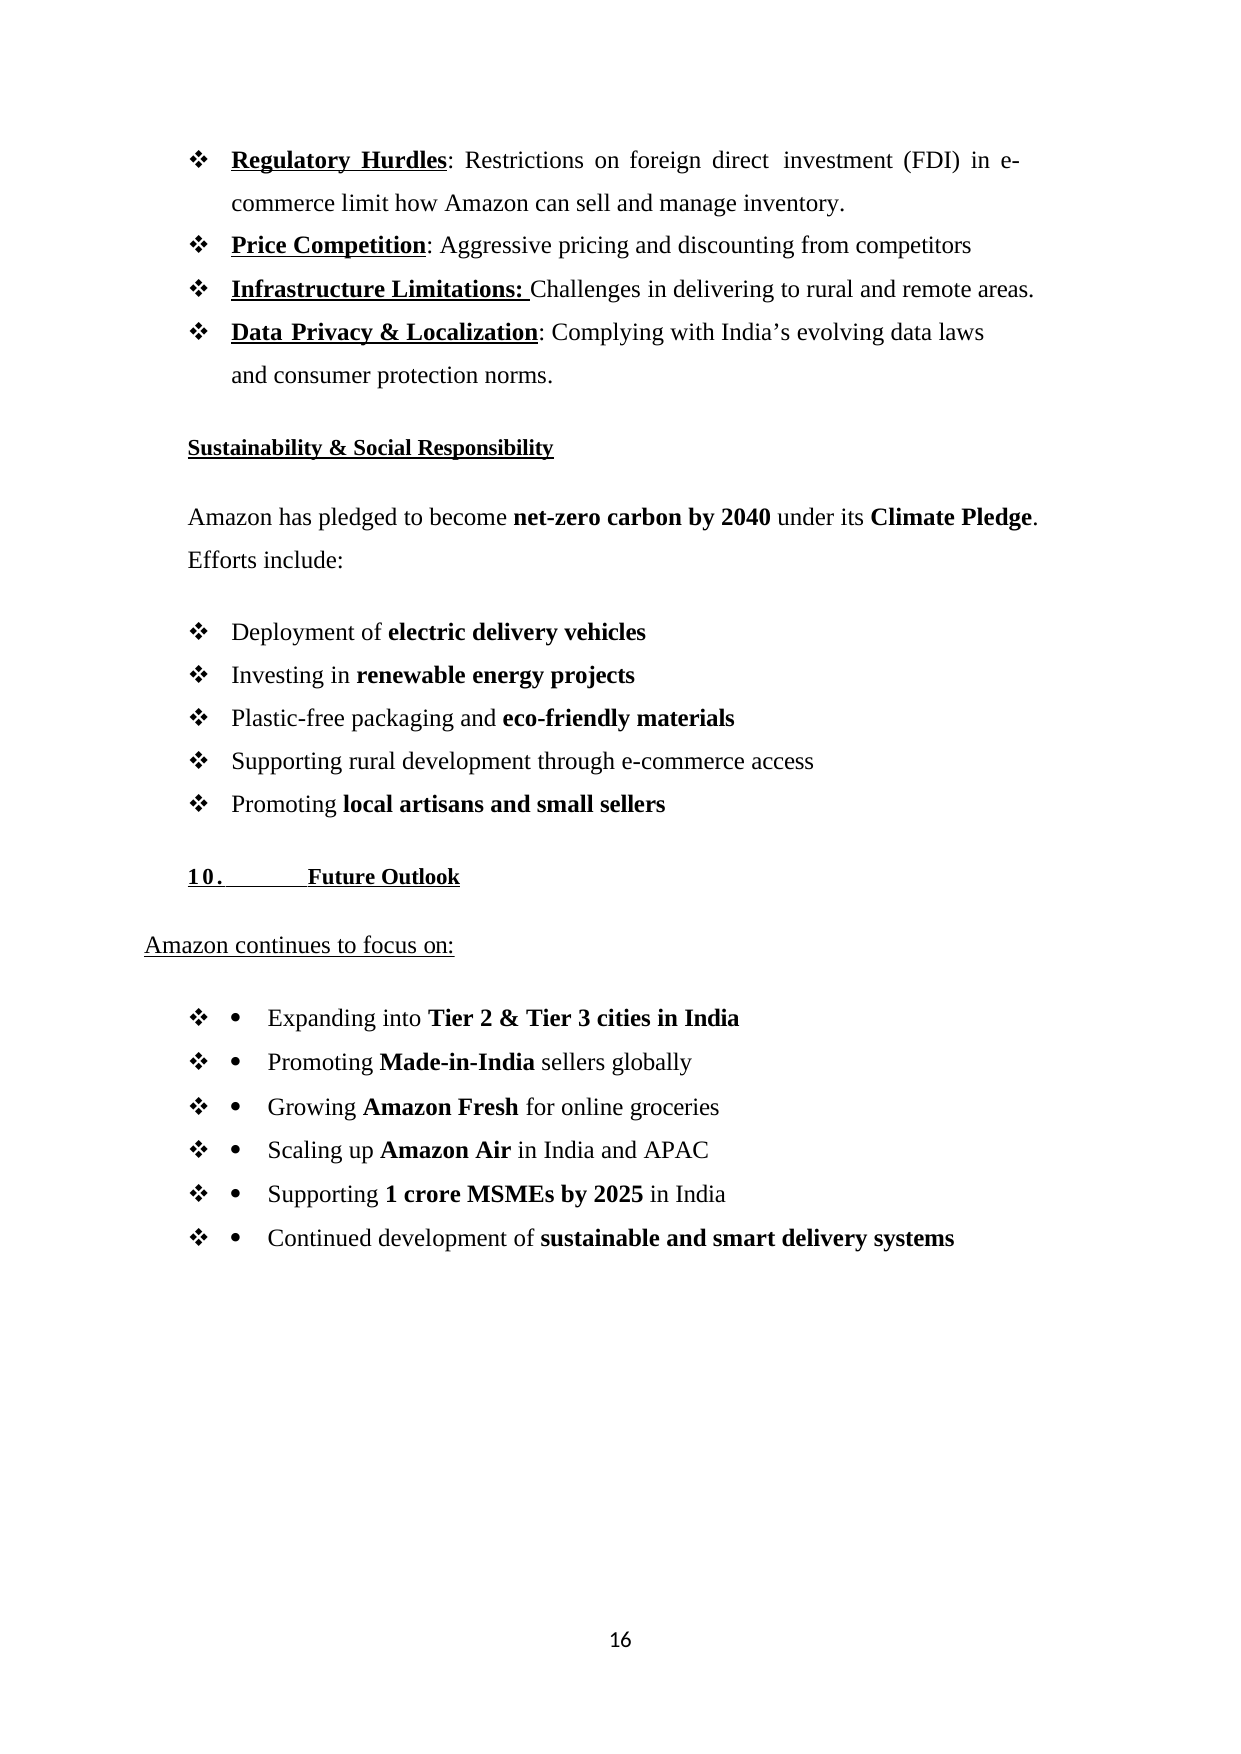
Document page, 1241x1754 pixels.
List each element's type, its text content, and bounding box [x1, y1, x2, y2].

list Price Competition: Aggressive pricing and discounting from competitors [187, 231, 1137, 259]
list Plastic-free packaging and eco-friendly materials [187, 703, 1137, 732]
list  Expanding into Tier 2 & Tier 3 cities in India [187, 1003, 1137, 1032]
list  Supporting 1 crore MSMEs by 2025 in India [187, 1179, 1137, 1208]
list Deployment of electric delivery vehicles [187, 617, 1137, 646]
text Sustainability & Social Responsibility [187, 434, 1137, 461]
list Promoting local artisans and small sellers [187, 789, 1137, 818]
list Investing in renewable energy projects [187, 661, 1137, 689]
list  Promoting Made-in-India sellers globally [187, 1047, 1137, 1076]
list  Continued development of sustainable and smart delivery systems [187, 1223, 1137, 1252]
list Data Privacy & Localization: Complying with India’s evolving data laws and consumer protection norms. [187, 317, 1026, 389]
list Regulatory Hurdles: Restrictions on foreign direct investment (FDI) in e- commerce limit how Amazon can sell and manage inventory. [187, 145, 1046, 217]
text Amazon continues to focus on: [144, 931, 1137, 959]
list  Scaling up Amazon Air in India and APAC [187, 1135, 1137, 1164]
text Amazon has pledged to become net-zero carbon by 2040 under its Climate Pledge. Efforts include: [187, 502, 1097, 574]
list  Growing Amazon Fresh for online groceries [187, 1092, 1137, 1120]
list Infrastructure Limitations: Challenges in delivering to rural and remote areas. [187, 274, 1137, 303]
list Supporting rural development through e-commerce access [187, 746, 1137, 775]
list Future Outlook [187, 863, 1137, 889]
